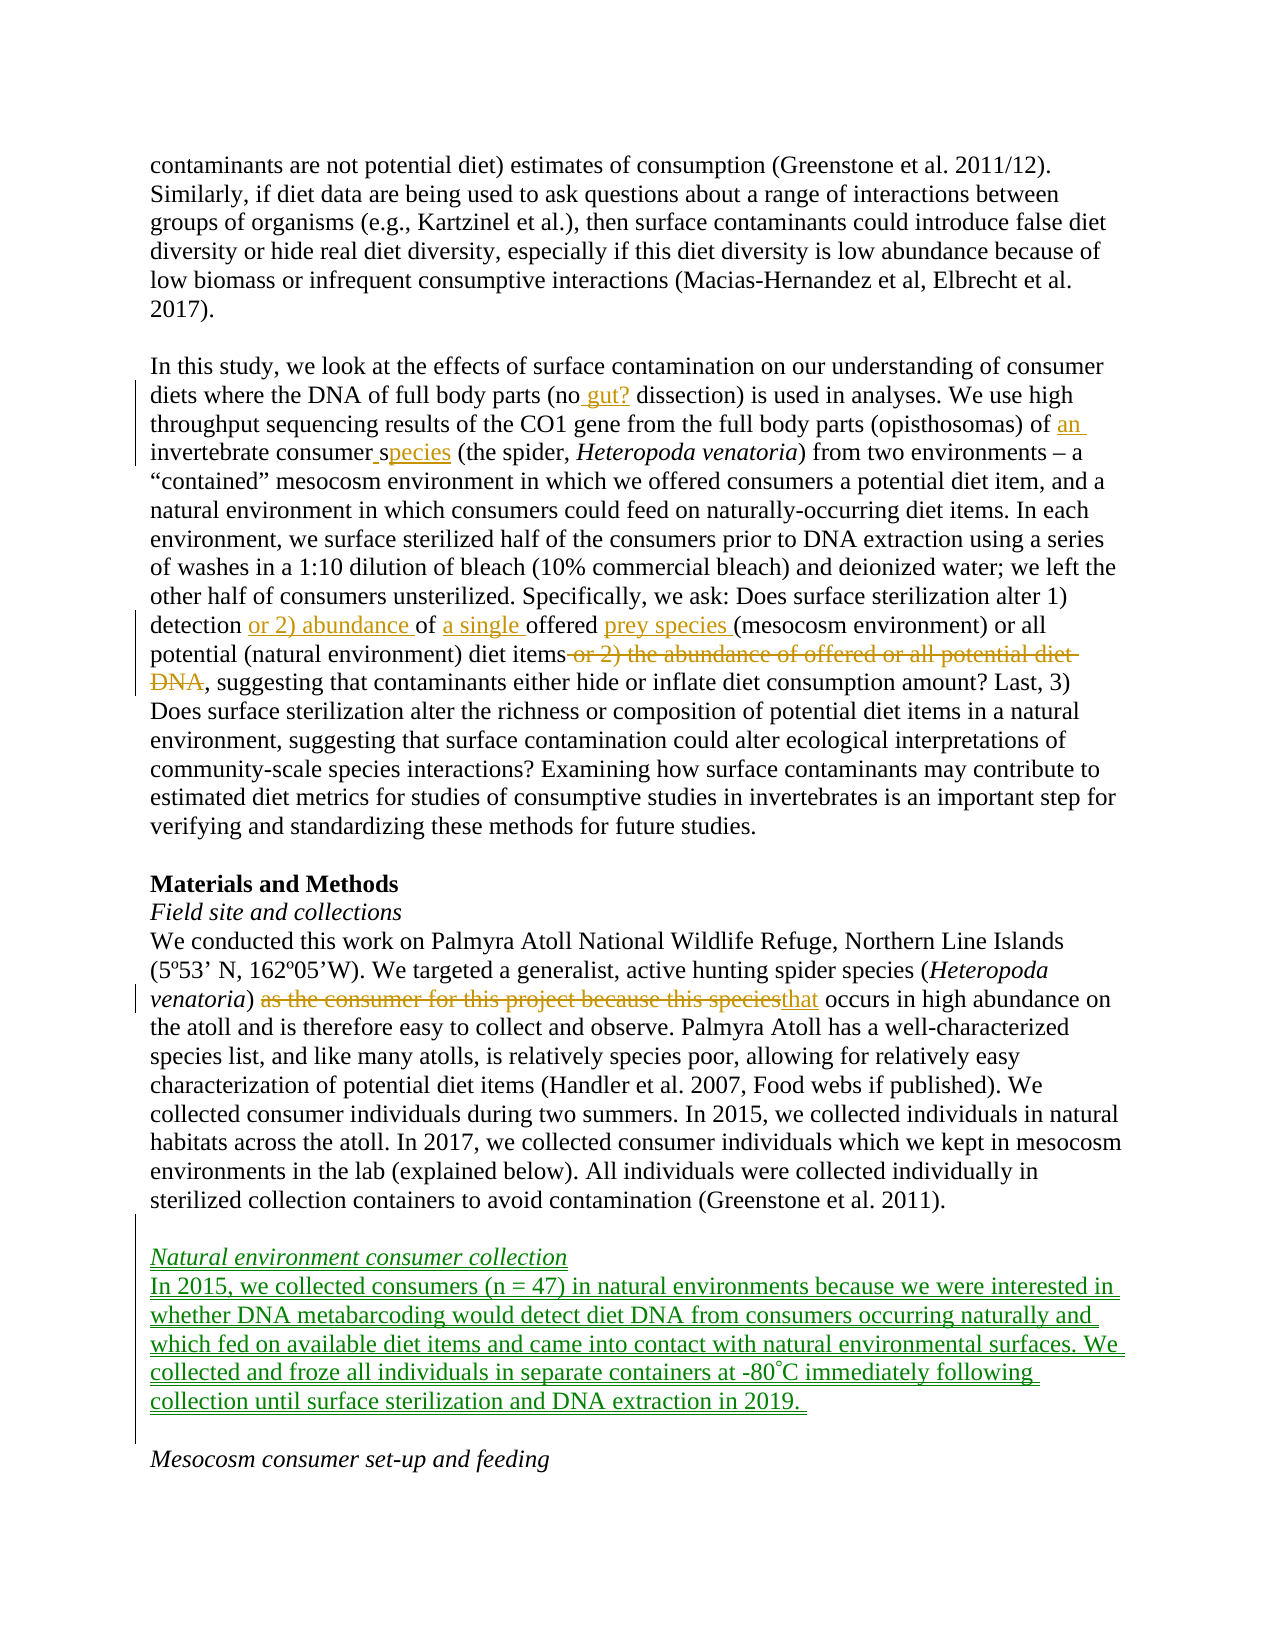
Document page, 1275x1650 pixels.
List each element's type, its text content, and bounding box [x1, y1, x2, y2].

text Field site and collections [150, 897, 1125, 926]
text We conducted this work on Palmyra Atoll National Wildlife Refuge, Northern Line Islands (5º53’ N, 162º05’W). We targeted a generalist, active hunting spider species (Heteropoda venatoria) occurs in high abundance on the atoll and is therefore easy to collect and observe. Palmyra Atoll has a well-characterized species list, and like many atolls, is relatively species poor, allowing for relatively easy characterization of potential diet items (Handler et al. 2007, Food webs if published). We collected consumer individuals during two summers. In 2015, we collected individuals in natural habitats across the atoll. In 2017, we collected consumer individuals which we kept in mesocosm environments in the lab (explained below). All individuals were collected individually in sterilized collection containers to avoid contamination (Greenstone et al. 2011). [150, 926, 1125, 1214]
text Mesocosm consumer set-up and feeding [150, 1444, 1125, 1472]
text Materials and Methods [150, 869, 1125, 897]
text In this study, we look at the effects of surface contamination on our understanding of consumer diets where the DNA of full body parts (no dissection) is used in analyses. We use high throughput sequencing results of the CO1 gene from the full body parts (opisthosomas) of invertebrate consumers (the spider, Heteropoda venatoria) from two environments – a “contained” mesocosm environment in which we offered consumers a potential diet item, and a natural environment in which consumers could feed on naturally-occurring diet items. In each environment, we surface sterilized half of the consumers prior to DNA extraction using a series of washes in a 1:10 dilution of bleach (10% commercial bleach) and deionized water; we left the other half of consumers unsterilized. Specifically, we ask: Does surface sterilization alter 1) detection of offered (mesocosm environment) or all potential (natural environment) diet items, suggesting that contaminants either hide or inflate diet consumption amount? Last, 3) Does surface sterilization alter the richness or composition of potential diet items in a natural environment, suggesting that surface contamination could alter ecological interpretations of community-scale species interactions? Examining how surface contaminants may contribute to estimated diet metrics for studies of consumptive studies in invertebrates is an important step for verifying and standardizing these methods for future studies. [150, 351, 1125, 840]
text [150, 150, 1125, 322]
